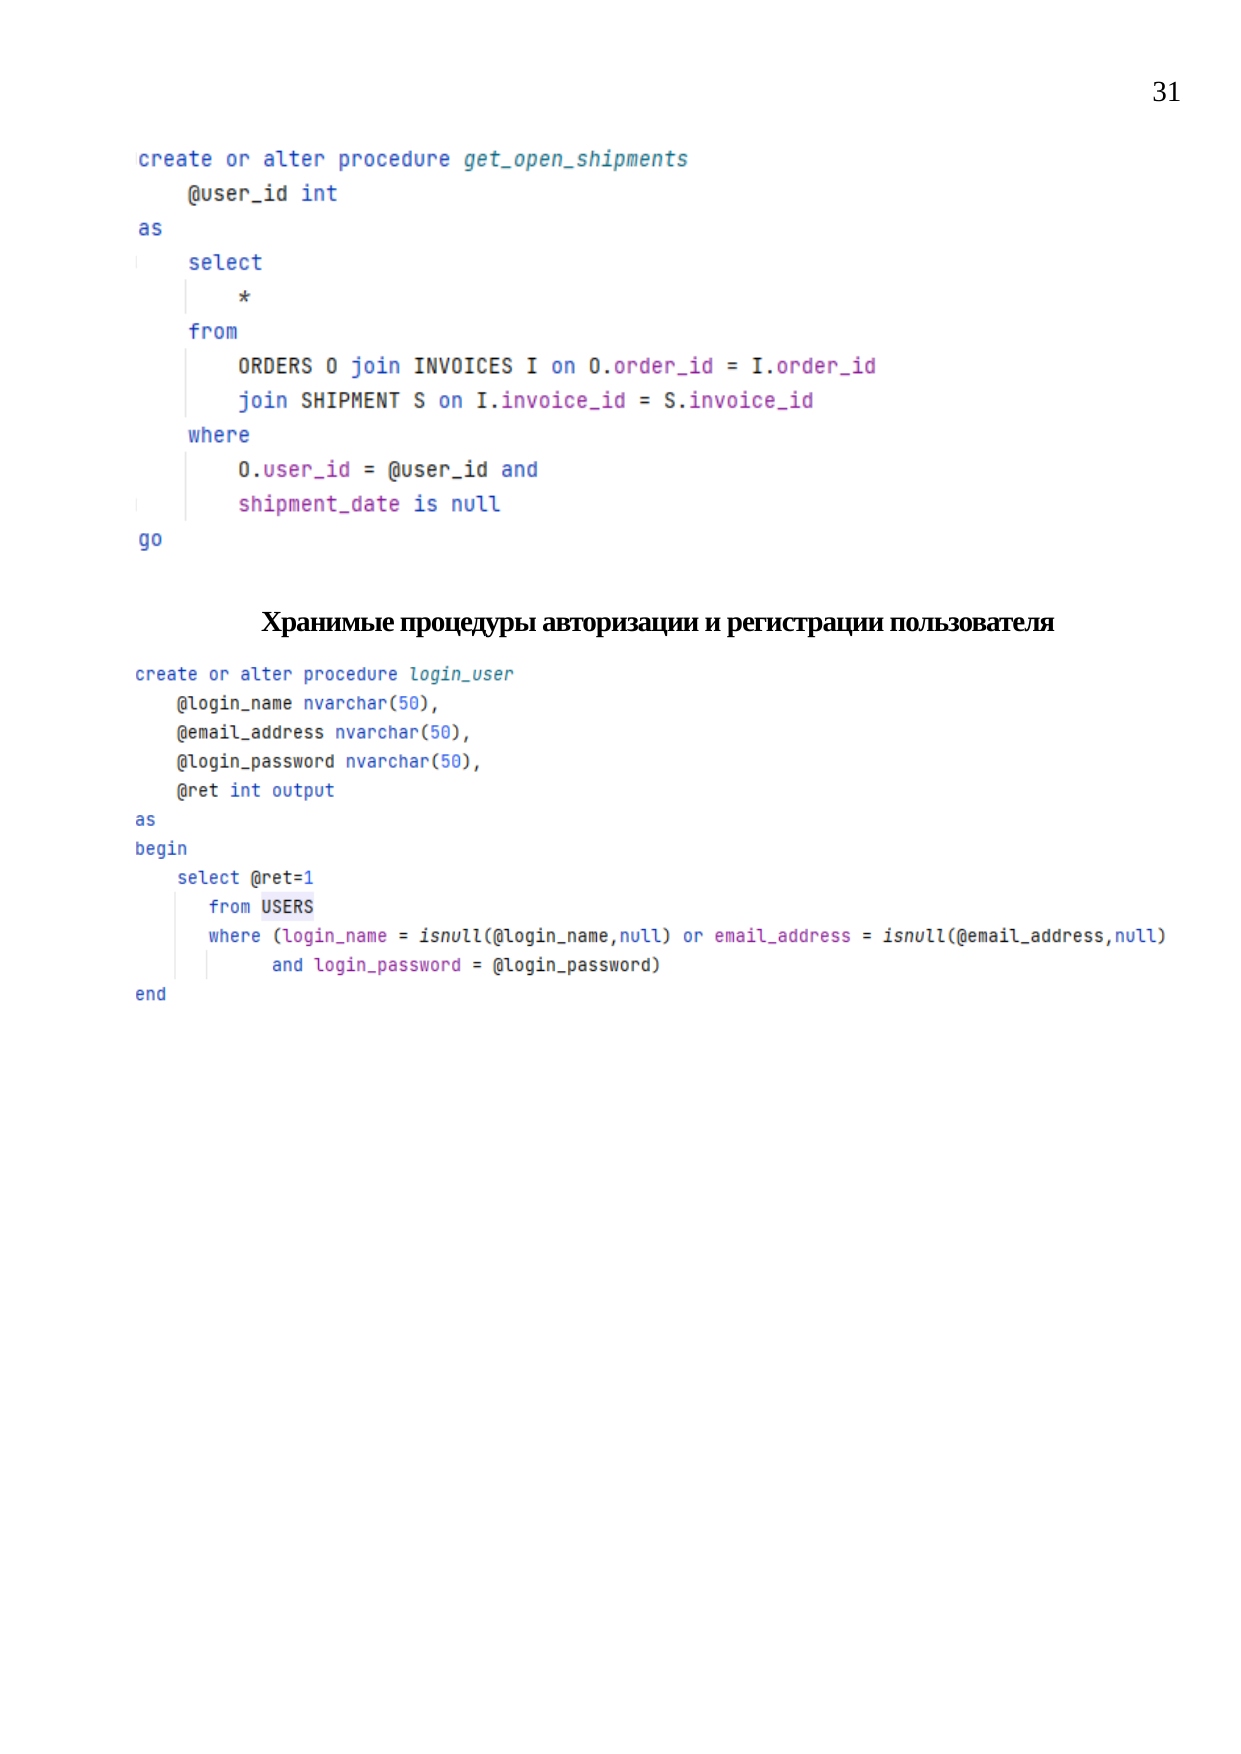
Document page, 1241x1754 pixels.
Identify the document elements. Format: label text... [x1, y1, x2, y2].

picture [135, 141, 883, 565]
title Хранимые процедуры авторизации и регистрации пользователя [136, 604, 1181, 638]
picture [135, 663, 1182, 1011]
